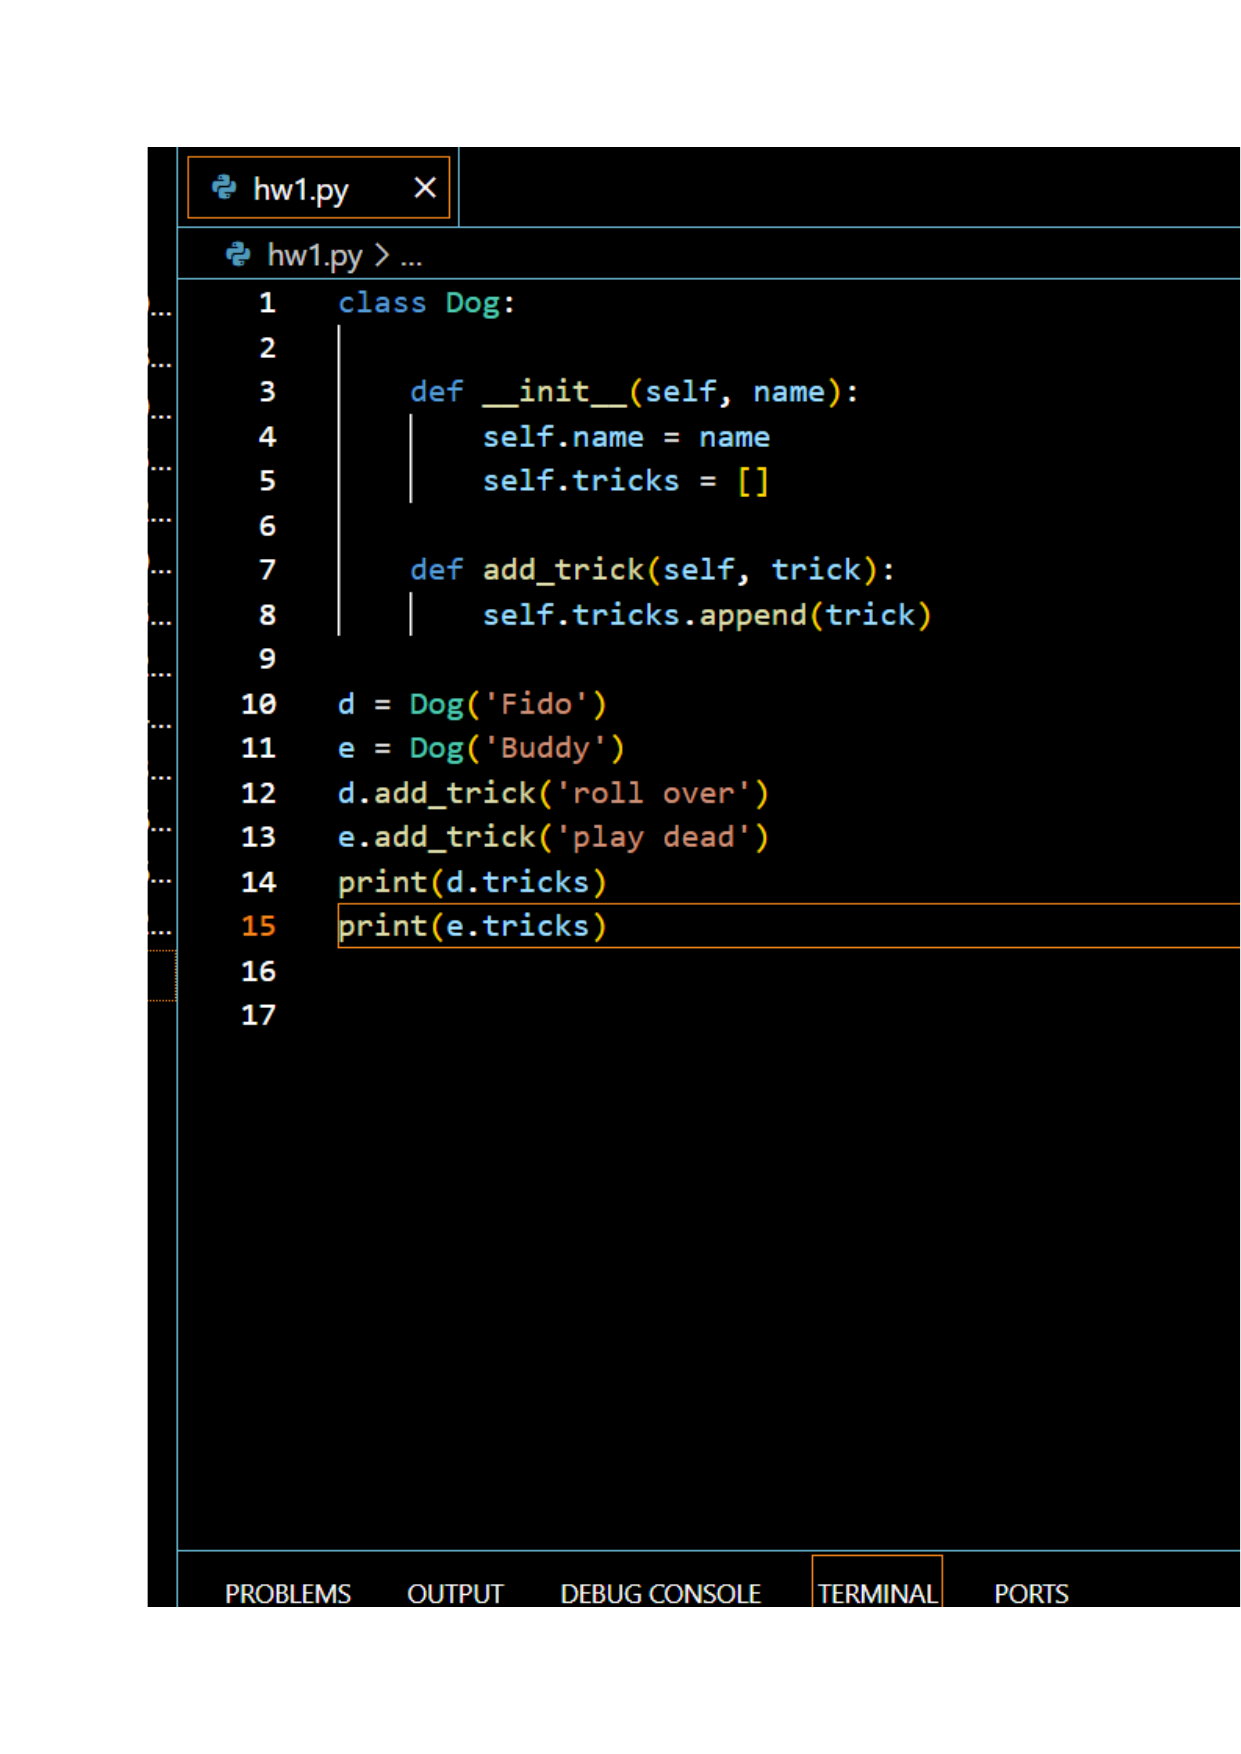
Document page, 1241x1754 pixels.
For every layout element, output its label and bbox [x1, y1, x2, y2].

picture [147, 147, 1241, 1607]
